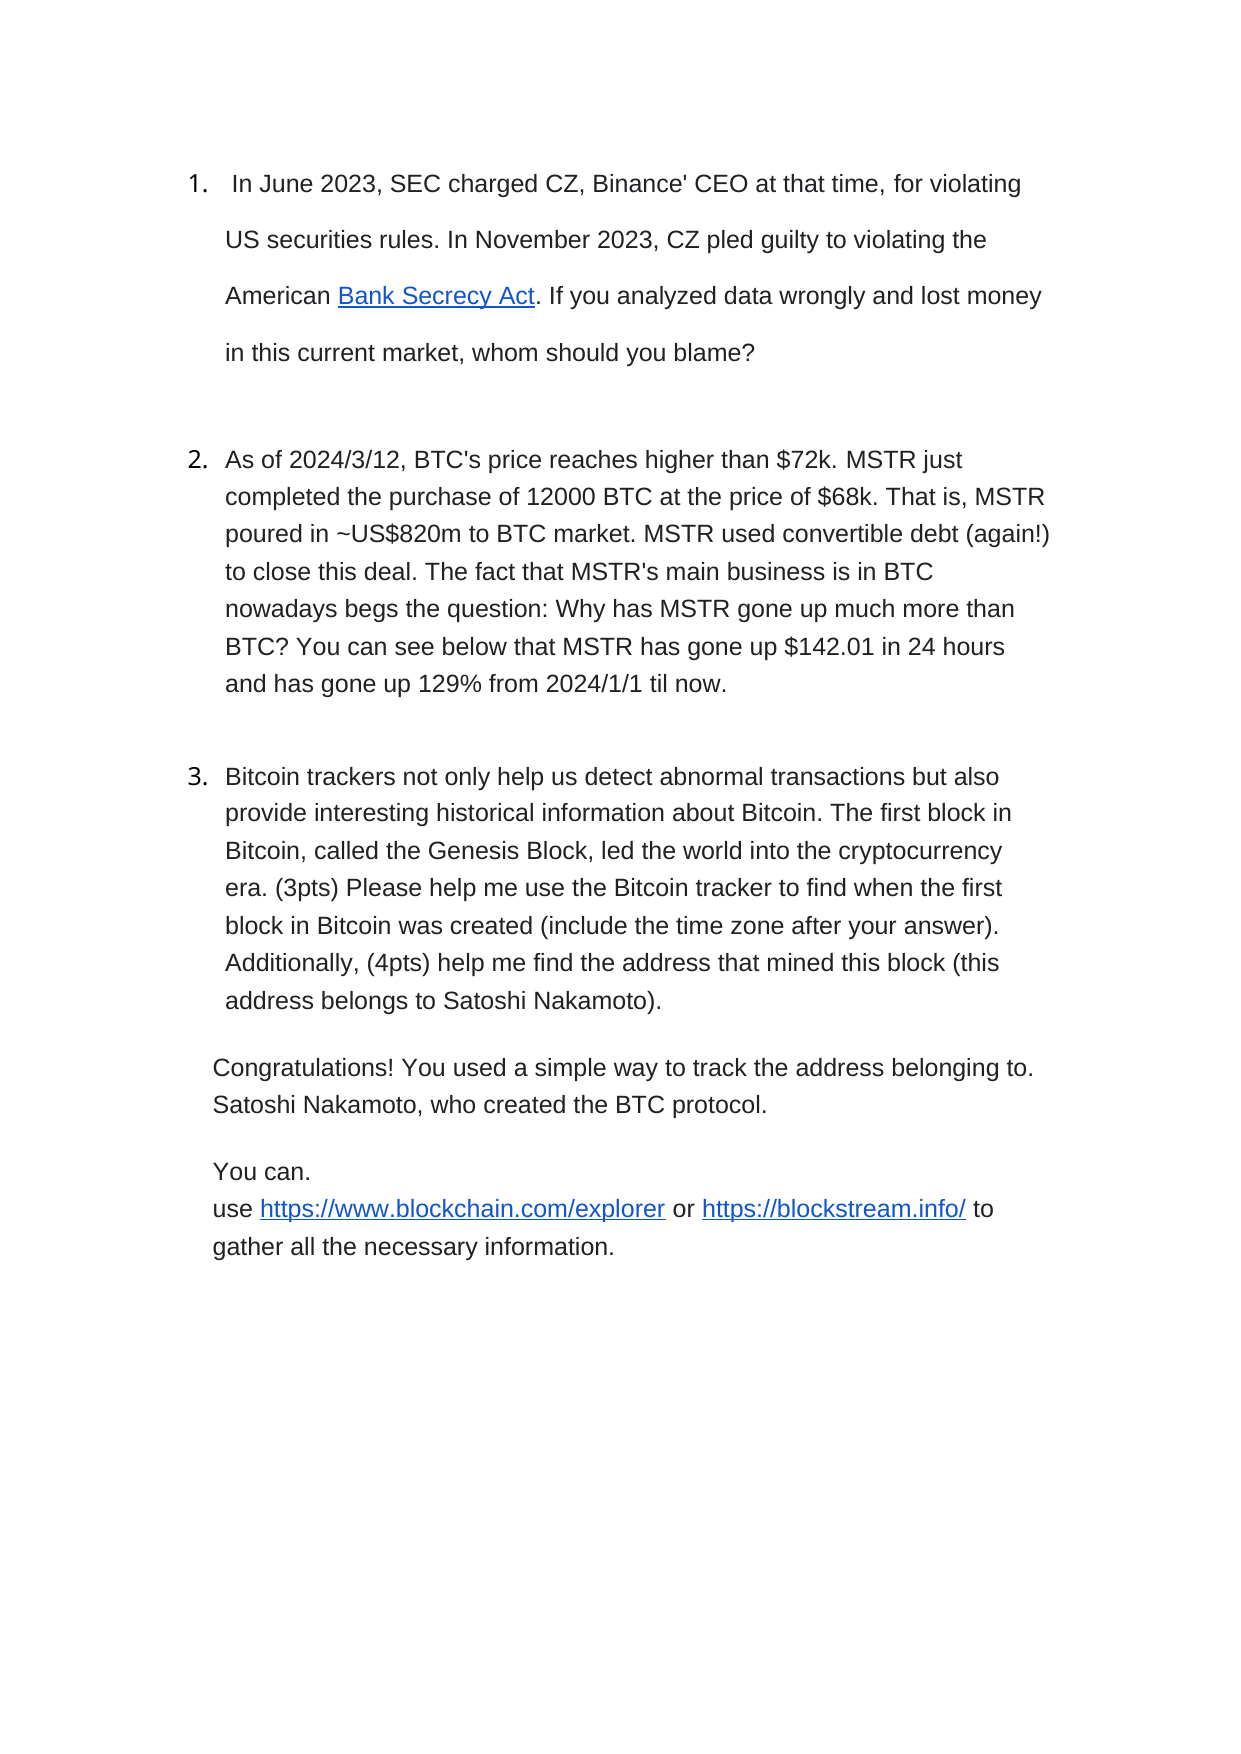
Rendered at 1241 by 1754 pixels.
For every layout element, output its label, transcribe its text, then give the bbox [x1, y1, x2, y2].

text Congratulations! You used a simple way to track the address belonging to. Satoshi Nakamoto, who created the BTC protocol. [212, 1048, 1053, 1123]
text You can. use https://www.blockchain.com/explorer or https://blockstream.info/ to gather all the necessary information. [212, 1152, 1053, 1265]
list In June 2023, SEC charged CZ, Binance' CEO at that time, for violating US securities rules. In November 2023, CZ pled guilty to violating the American Bank Secrecy Act. If you analyzed data wrongly and lost money in this current market, whom should you blame? [187, 164, 1053, 371]
list Bitcoin trackers not only help us detect abnormal transactions but also provide interesting historical information about Bitcoin. The first block in Bitcoin, called the Genesis Block, led the world into the cryptocurrency era. (3pts) Please help me use the Bitcoin tracker to find when the first block in Bitcoin was created (include the time zone after your answer). Additionally, (4pts) help me find the address that mined this block (this address belongs to Satoshi Nakamoto). [187, 757, 1053, 1019]
list As of 2024/3/12, BTC's price reaches higher than $72k. MSTR just completed the purchase of 12000 BTC at the price of $68k. That is, MSTR poured in ~US$820m to BTC market. MSTR used convertible debt (again!) to close this deal. The fact that MSTR's main business is in BTC nowadays begs the question: Why has MSTR gone up much more than BTC? You can see below that MSTR has gone up $142.01 in 24 hours and has gone up 129% from 2024/1/1 til now. [187, 439, 1053, 702]
